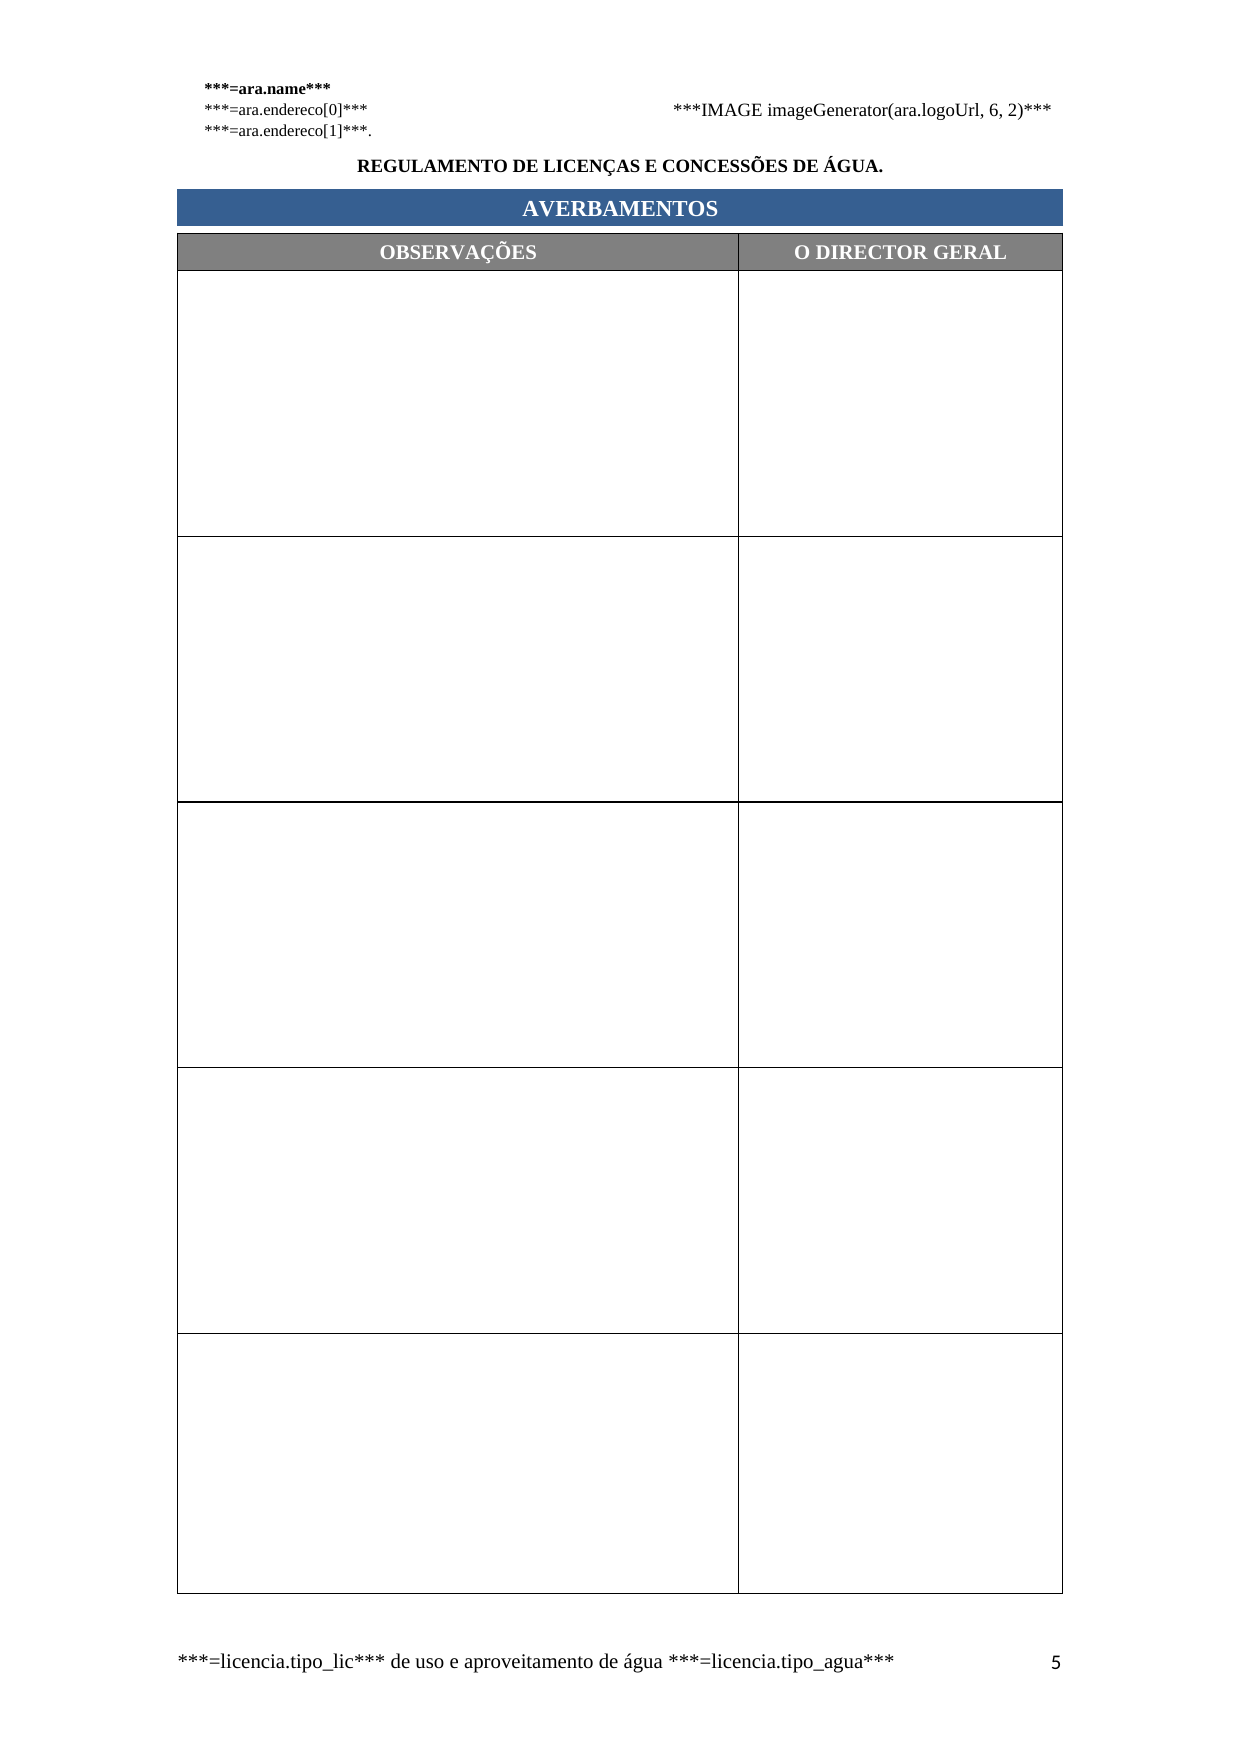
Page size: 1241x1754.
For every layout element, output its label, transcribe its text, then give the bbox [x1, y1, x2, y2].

table_cell [178, 1068, 738, 1333]
table_cell [739, 1334, 1062, 1593]
subtitle AVERBAMENTOS [177, 193, 1063, 223]
table_cell [178, 271, 738, 536]
table_cell [178, 803, 738, 1067]
table_header O DIRECTOR GERAL [739, 234, 1062, 270]
table_header OBSERVAÇÕES [178, 234, 738, 270]
table_cell [739, 803, 1062, 1067]
table_cell [739, 1068, 1062, 1333]
table_cell [739, 271, 1062, 536]
table_cell [178, 537, 738, 801]
table_cell [739, 537, 1062, 801]
text TODOS OS CASOS OMISSOS SERÃO TRATADOS EM SEDE DE LEI DE ÁGUAS E RESPECTIVO REGULAMENTO DE LICENÇAS E CONCESSÕES DE ÁGUA. [177, 155, 1063, 177]
table_cell [178, 1334, 738, 1593]
